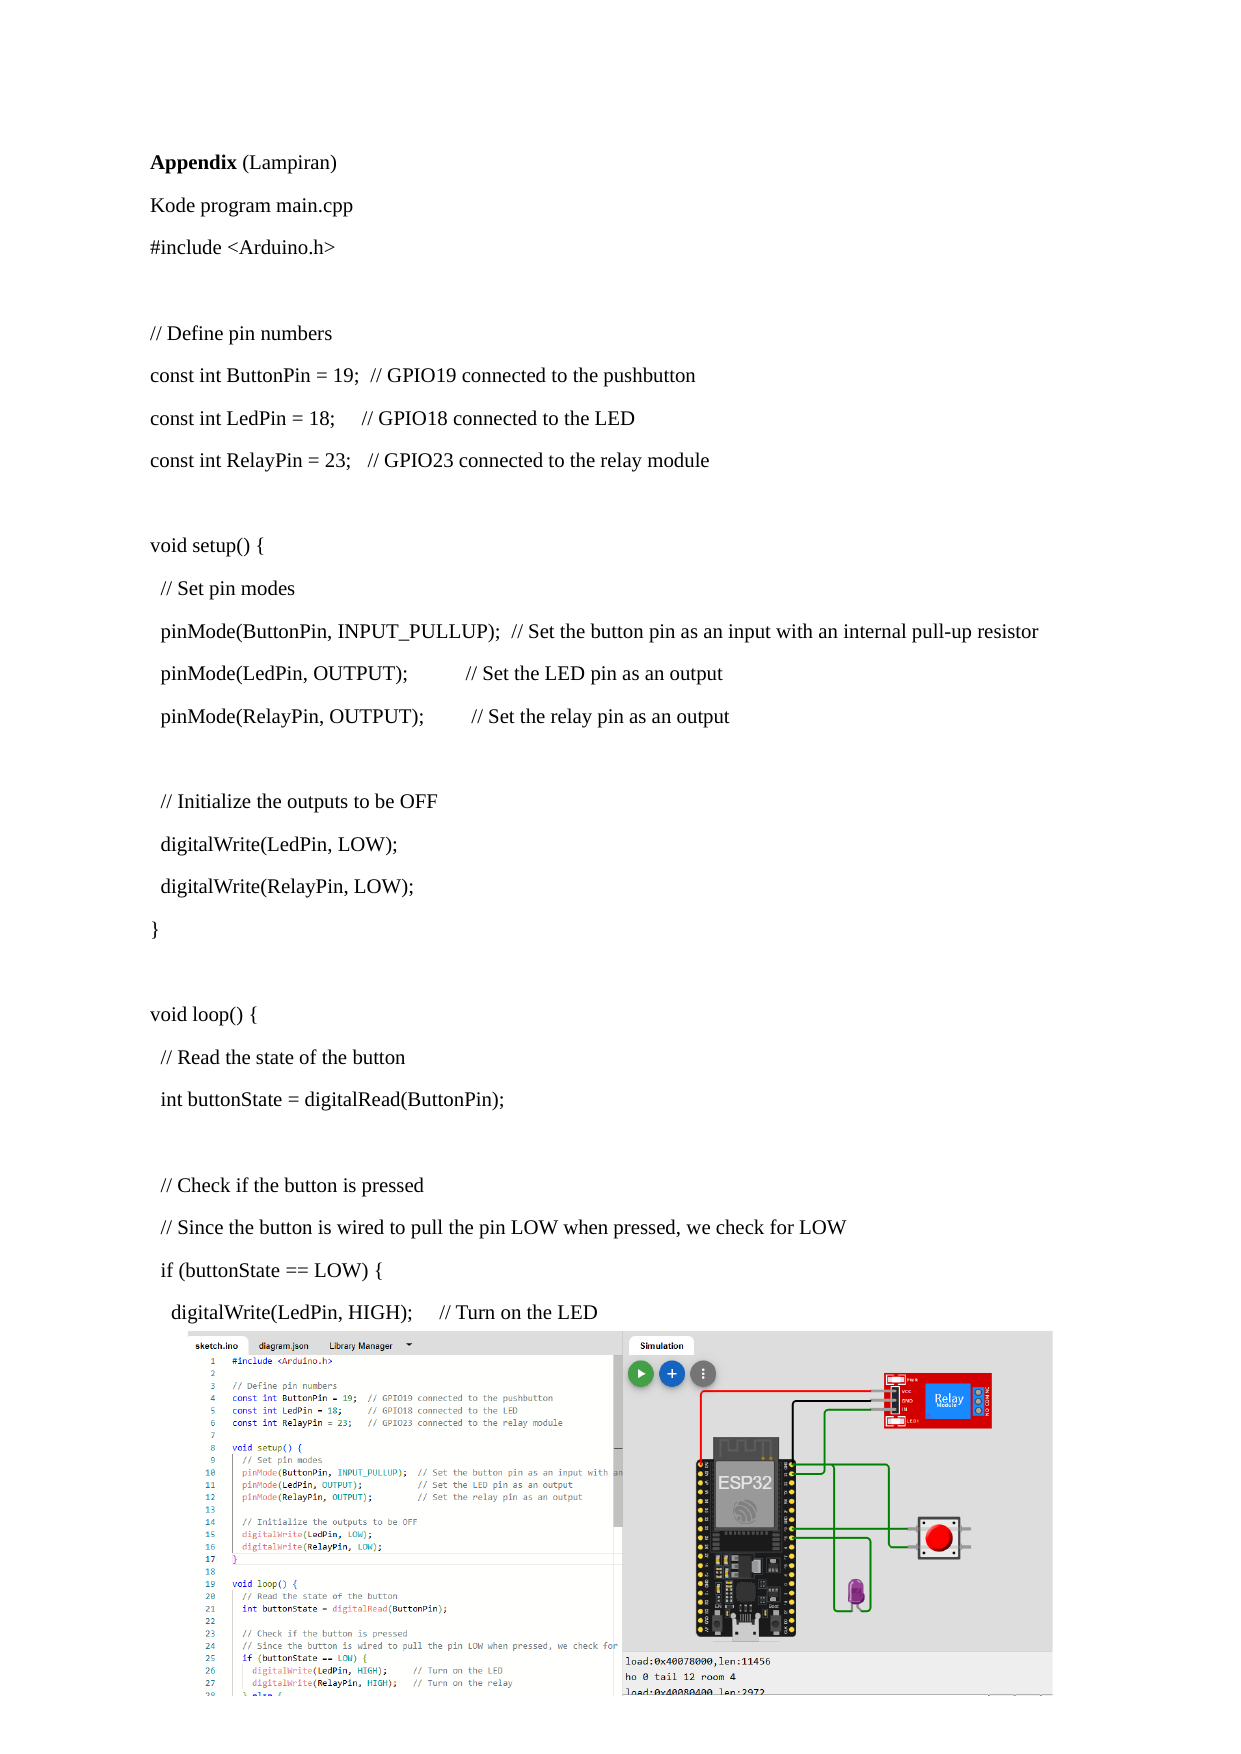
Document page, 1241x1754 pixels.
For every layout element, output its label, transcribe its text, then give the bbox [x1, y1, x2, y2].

text int buttonState = digitalRead(ButtonPin); [150, 1087, 1090, 1111]
text const int ButtonPin = 19; // GPIO19 connected to the pushbutton [150, 363, 1090, 387]
text digitalWrite(LedPin, HIGH); // Turn on the LED [150, 1300, 1090, 1324]
text pinMode(ButtonPin, INPUT_PULLUP); // Set the button pin as an input with an internal pull-up resistor [150, 619, 1090, 643]
text // Check if the button is pressed [150, 1172, 1090, 1197]
text // Set pin modes [150, 576, 1090, 600]
text // Initialize the outputs to be OFF [150, 789, 1090, 813]
text // Read the state of the button [150, 1045, 1090, 1069]
text pinMode(RelayPin, OUTPUT); // Set the relay pin as an output [150, 704, 1090, 728]
text #include <Arduino.h> [150, 235, 1090, 259]
text const int LedPin = 18; // GPIO18 connected to the LED [150, 406, 1090, 430]
text if (buttonState == LOW) { [150, 1258, 1090, 1282]
text // Define pin numbers [150, 320, 1090, 344]
text void loop() { [150, 1002, 1090, 1026]
text pinMode(LedPin, OUTPUT); // Set the LED pin as an output [150, 661, 1090, 685]
text digitalWrite(RelayPin, LOW); [150, 874, 1090, 898]
picture [187, 1331, 1053, 1696]
text Appendix (Lampiran) [150, 150, 1090, 174]
text void setup() { [150, 533, 1090, 557]
text digitalWrite(LedPin, LOW); [150, 832, 1090, 856]
text const int RelayPin = 23; // GPIO23 connected to the relay module [150, 448, 1090, 472]
text Kode program main.cpp [150, 193, 1090, 217]
text } [150, 917, 1090, 941]
text // Since the button is wired to pull the pin LOW when pressed, we check for LOW [150, 1215, 1090, 1239]
